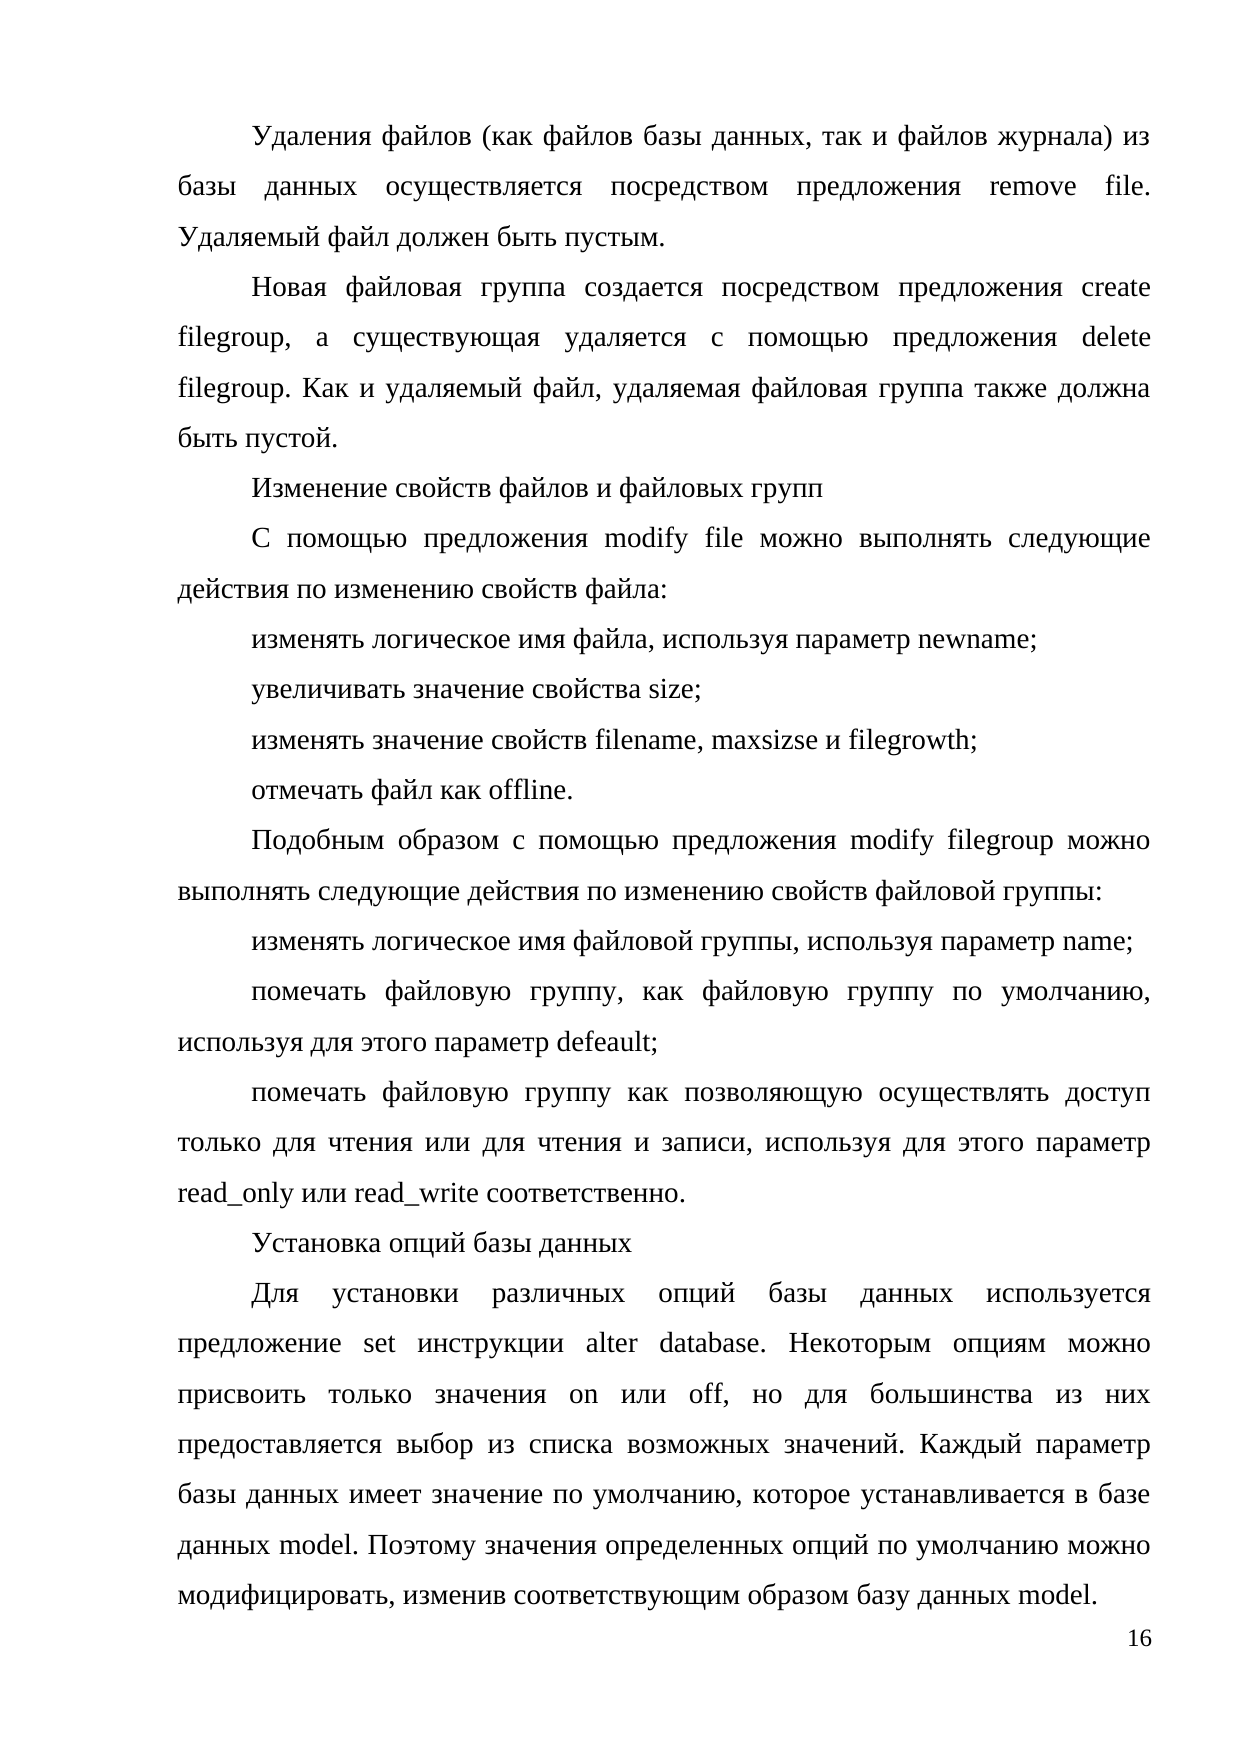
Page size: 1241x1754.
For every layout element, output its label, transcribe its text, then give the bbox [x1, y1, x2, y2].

text С помощью предложения modify file можно выполнять следующие действия по изменению свойств файла: [177, 521, 1152, 604]
text Установка опций базы данных [177, 1225, 1152, 1258]
text изменять логическое имя файловой группы, используя параметр name; [177, 923, 1152, 957]
text помечать файловую группу, как файловую группу по умолчанию, используя для этого параметр defeault; [177, 973, 1152, 1057]
text увеличивать значение свойства size; [177, 672, 1152, 705]
text Подобным образом с помощью предложения modify filegroup можно выполнять следующие действия по изменению свойств файловой группы: [177, 822, 1152, 906]
text изменять логическое имя файла, используя параметр newname; [177, 621, 1152, 655]
text Удаления файлов (как файлов базы данных, так и файлов журнала) из базы данных осуществляется посредством предложения remove file. Удаляемый файл должен быть пустым. [177, 118, 1152, 252]
text Для установки различных опций базы данных используется предложение set инструкции alter database. Некоторым опциям можно присвоить только значения on или off, но для большинства из них предоставляется выбор из списка возможных значений. Каждый параметр базы данных имеет значение по умолчанию, которое устанавливается в базе данных model. Поэтому значения определенных опций по умолчанию можно модифицировать, изменив соответствующим образом базу данных model. [177, 1275, 1152, 1611]
text помечать файловую группу как позволяющую осуществлять доступ только для чтения или для чтения и записи, используя для этого параметр read_only или read_write соответственно. [177, 1074, 1152, 1208]
text Изменение свойств файлов и файловых групп [177, 470, 1152, 504]
text изменять значение свойств filename, maxsizse и filegrowth; [177, 722, 1152, 755]
text Новая файловая группа создается посредством предложения create filegroup, а существующая удаляется с помощью предложения delete filegroup. Как и удаляемый файл, удаляемая файловая группа также должна быть пустой. [177, 269, 1152, 453]
text отмечать файл как offline. [177, 772, 1152, 806]
